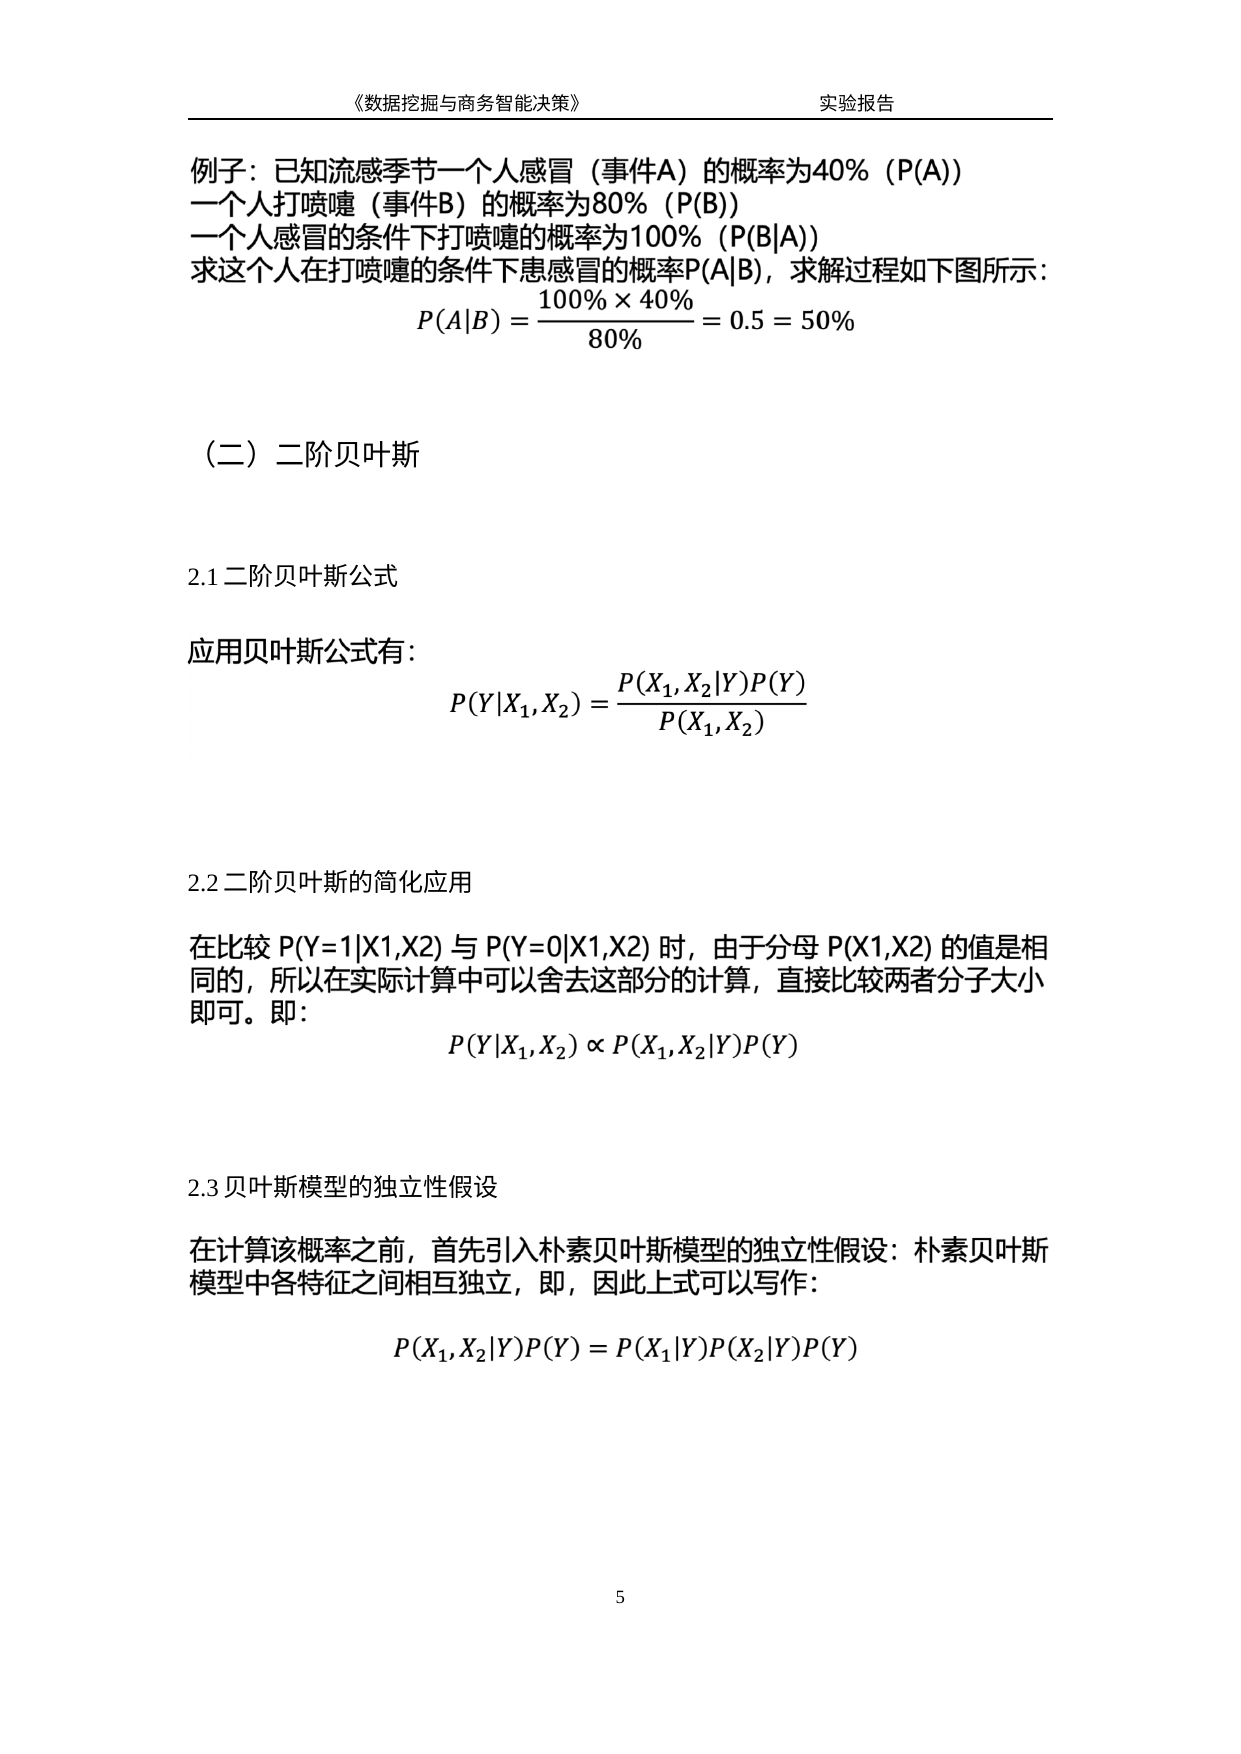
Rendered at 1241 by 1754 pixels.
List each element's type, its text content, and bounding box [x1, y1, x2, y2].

list 2.3贝叶斯模型的独立性假设 [187, 1154, 1053, 1219]
list 2.2二阶贝叶斯的简化应用 [187, 849, 1053, 914]
picture [187, 153, 1051, 353]
subtitle （二）二阶贝叶斯 [187, 422, 1053, 487]
list 2.1二阶贝叶斯公式 [187, 543, 1053, 608]
picture [187, 625, 1052, 762]
picture [187, 1236, 1053, 1375]
picture [187, 930, 1052, 1063]
